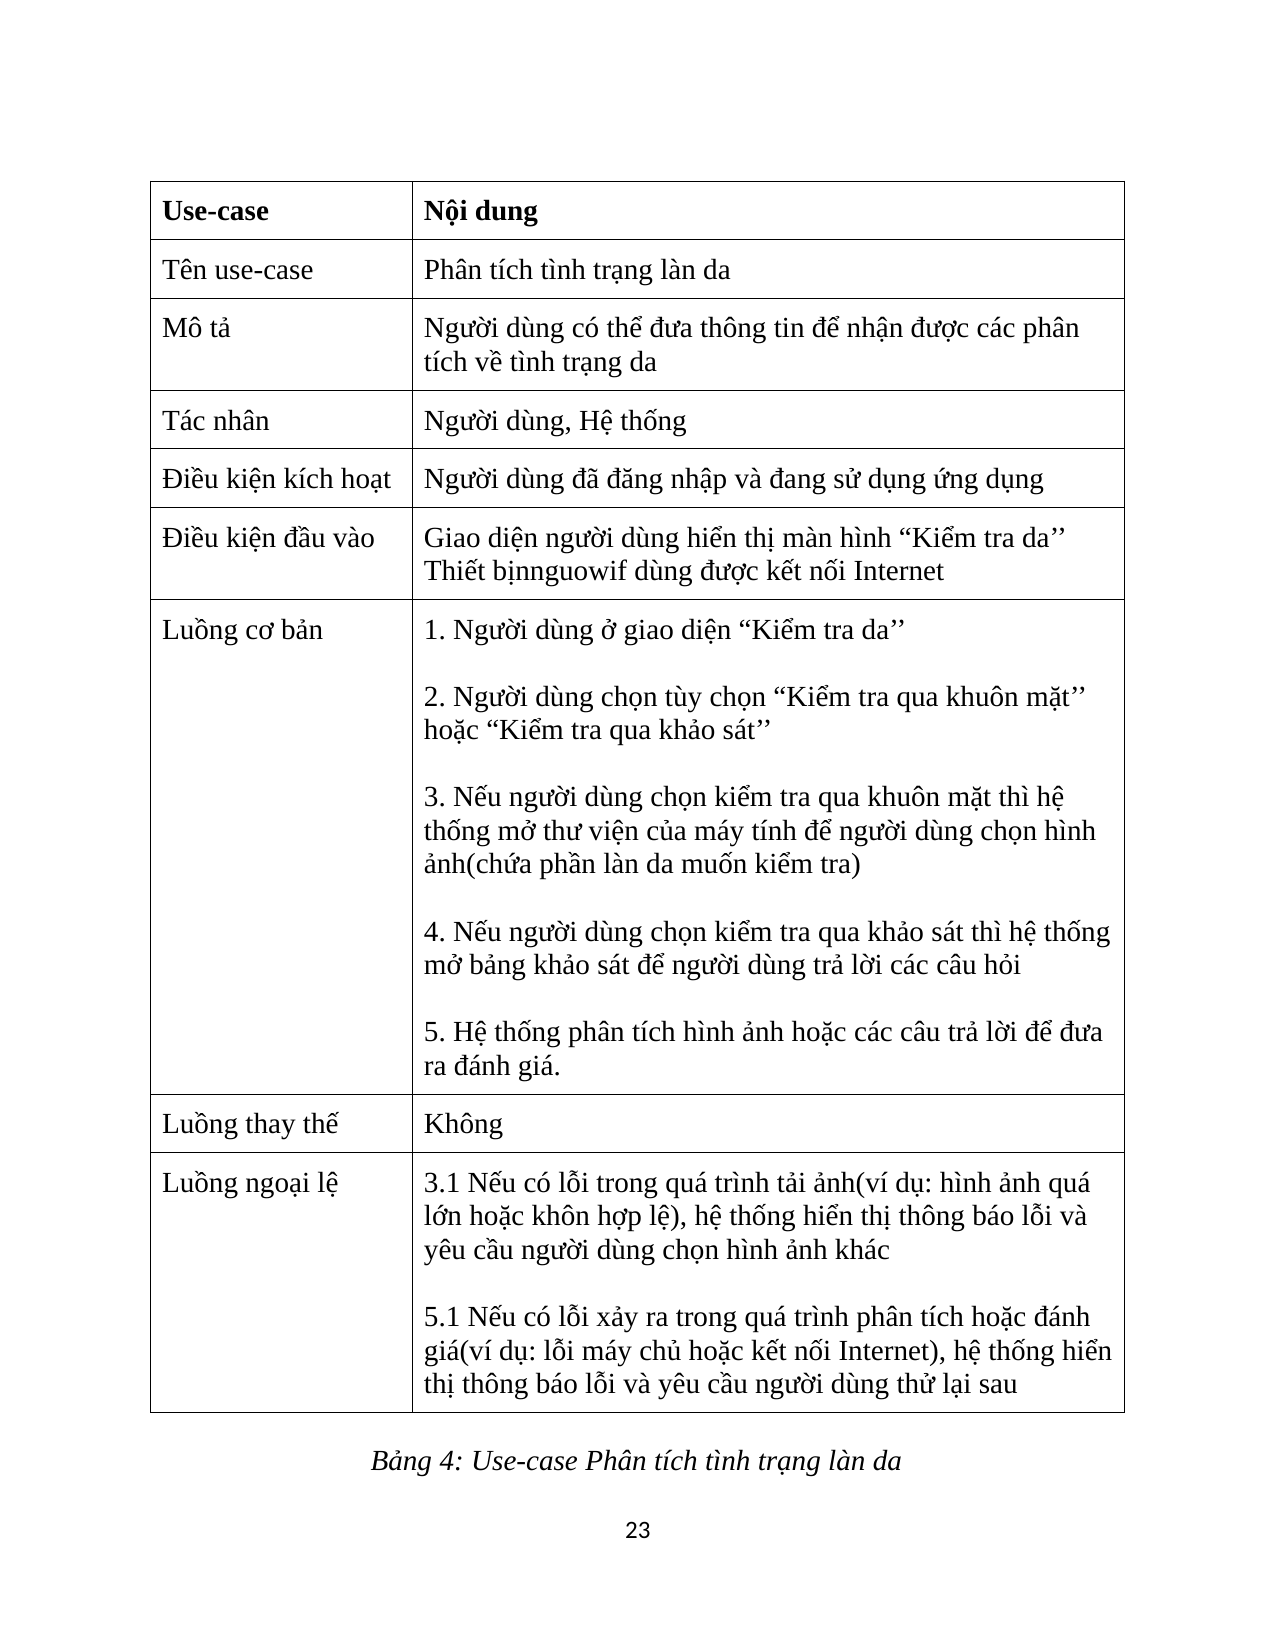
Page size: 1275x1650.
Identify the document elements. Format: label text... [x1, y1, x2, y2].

table_header Nội dung [413, 182, 1124, 239]
table_cell Người dùng đã đăng nhập và đang sử dụng ứng dụng [413, 449, 1124, 507]
table_header Use-case [151, 182, 412, 239]
text Bảng 4: Use-case Phân tích tình trạng làn da [150, 1443, 1125, 1477]
table_cell Không [413, 1095, 1124, 1152]
table_cell Tên use-case [151, 240, 412, 298]
table_cell 1. Người dùng ở giao diện “Kiểm tra da’’ 2. Người dùng chọn tùy chọn “Kiểm tra qua khuôn mặt’’ hoặc “Kiểm tra qua khảo sát’’ 3. Nếu người dùng chọn kiểm tra qua khuôn mặt thì hệ thống mở thư viện của máy tính để người dùng chọn hình ảnh(chứa phần làn da muốn kiểm tra) 4. Nếu người dùng chọn kiểm tra qua khảo sát thì hệ thống mở bảng khảo sát để người dùng trả lời các câu hỏi 5. Hệ thống phân tích hình ảnh hoặc các câu trả lời để đưa ra đánh giá. [413, 600, 1124, 1093]
table_cell Người dùng có thể đưa thông tin để nhận được các phân tích về tình trạng da [413, 299, 1124, 390]
table_cell Phân tích tình trạng làn da [413, 240, 1124, 298]
table_cell Tác nhân [151, 391, 412, 448]
table_cell Luồng thay thế [151, 1095, 412, 1152]
table_cell Điều kiện đầu vào [151, 508, 412, 599]
table_cell 3.1 Nếu có lỗi trong quá trình tải ảnh(ví dụ: hình ảnh quá lớn hoặc khôn hợp lệ), hệ thống hiển thị thông báo lỗi và yêu cầu người dùng chọn hình ảnh khác 5.1 Nếu có lỗi xảy ra trong quá trình phân tích hoặc đánh giá(ví dụ: lỗi máy chủ hoặc kết nối Internet), hệ thống hiển thị thông báo lỗi và yêu cầu người dùng thử lại sau [413, 1153, 1124, 1412]
table_cell Luồng ngoại lệ [151, 1153, 412, 1412]
table_cell Điều kiện kích hoạt [151, 449, 412, 507]
table_cell Mô tả [151, 299, 412, 390]
table_cell Người dùng, Hệ thống [413, 391, 1124, 448]
table_cell Luồng cơ bản [151, 600, 412, 1093]
table_cell Giao diện người dùng hiển thị màn hình “Kiểm tra da’’ Thiết bịnnguowif dùng được kết nối Internet [413, 508, 1124, 599]
